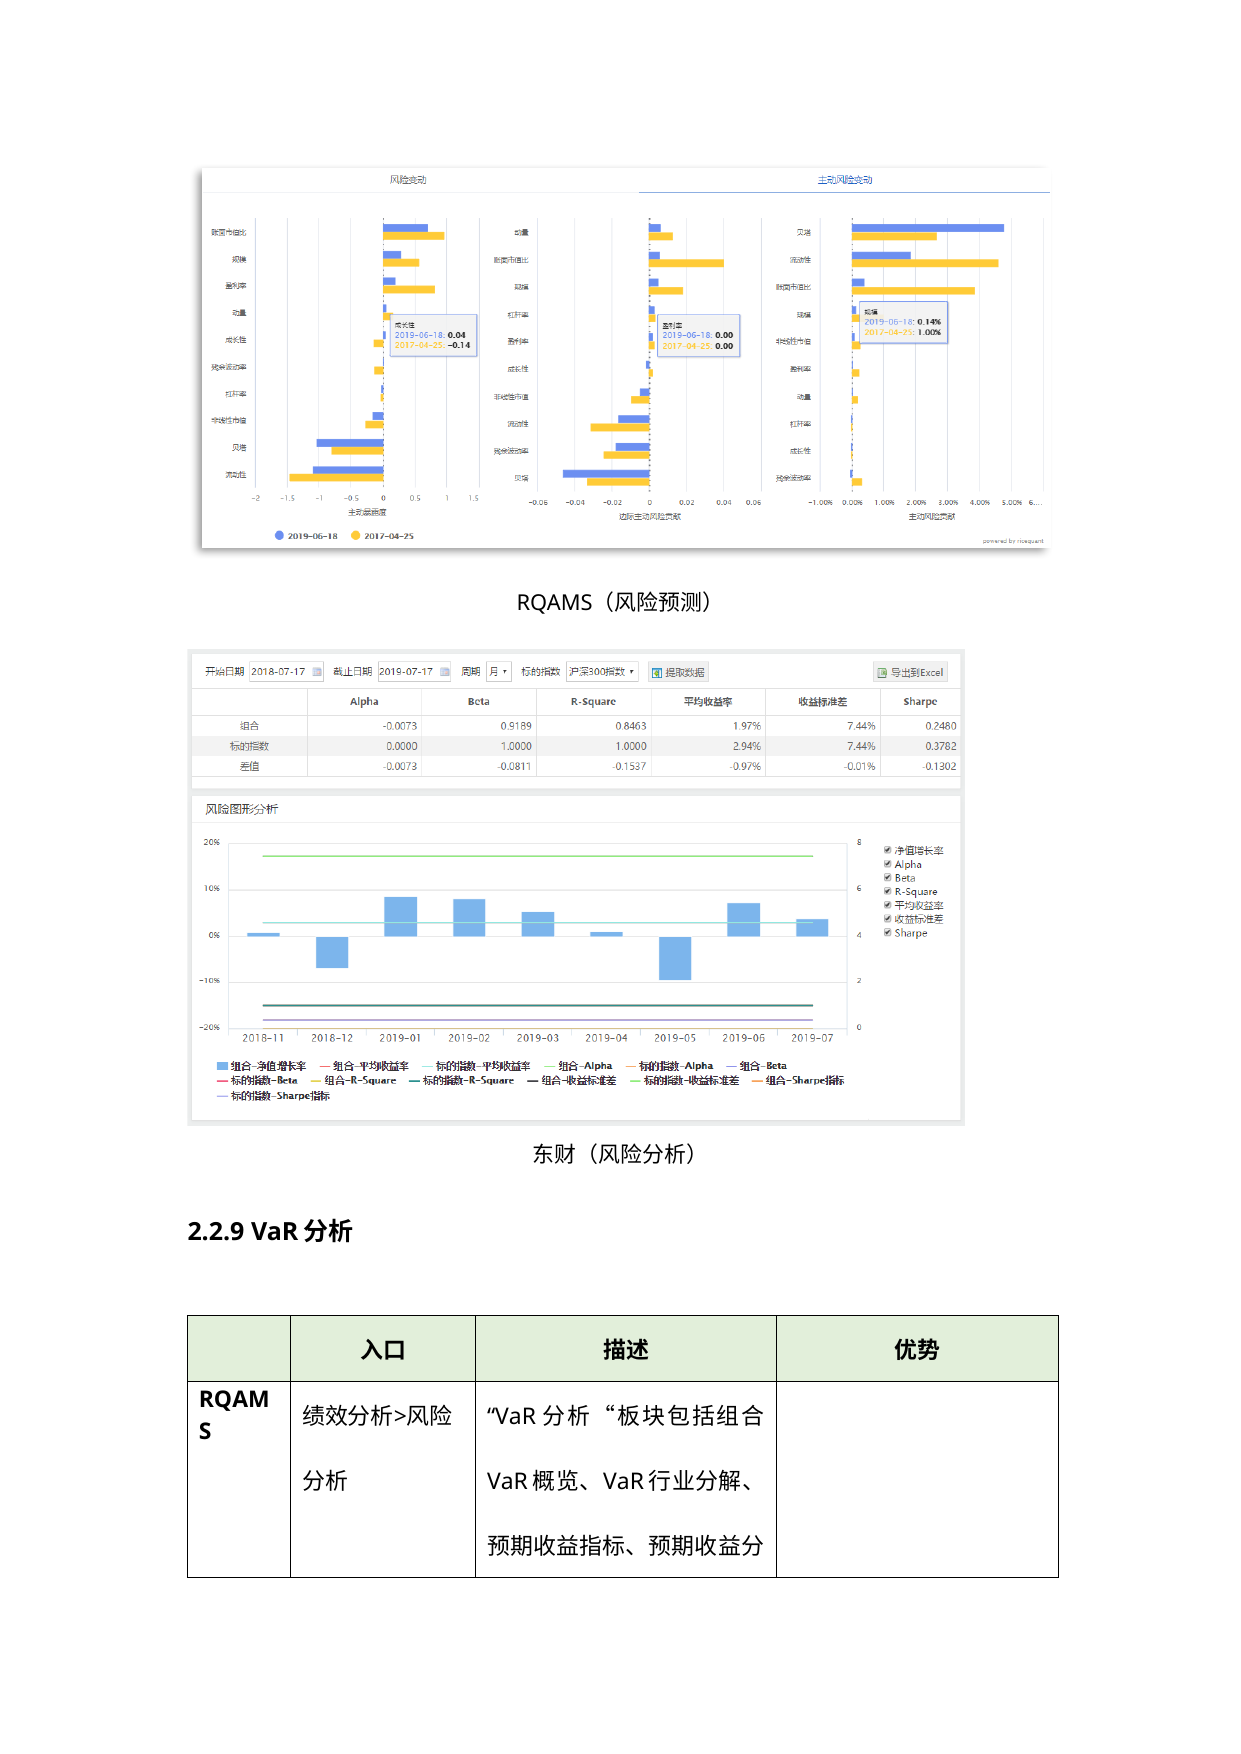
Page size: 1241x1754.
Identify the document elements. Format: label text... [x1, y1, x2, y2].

table_header [188, 1316, 290, 1381]
text RQAMS（风险预测） [187, 584, 1053, 617]
picture [202, 168, 1051, 548]
table_cell [777, 1382, 1058, 1577]
picture [187, 649, 965, 1126]
table_header 描述 [476, 1316, 776, 1381]
table_header 优势 [777, 1316, 1058, 1381]
table_cell RQAMS [188, 1382, 290, 1577]
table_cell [476, 1382, 776, 1577]
subtitle 2.2.9 VaR分析 [187, 1197, 1053, 1262]
table_header 入口 [291, 1316, 475, 1381]
text 东财（风险分析） [187, 1137, 1053, 1169]
table_cell 绩效分析>风险分析 [291, 1382, 475, 1577]
